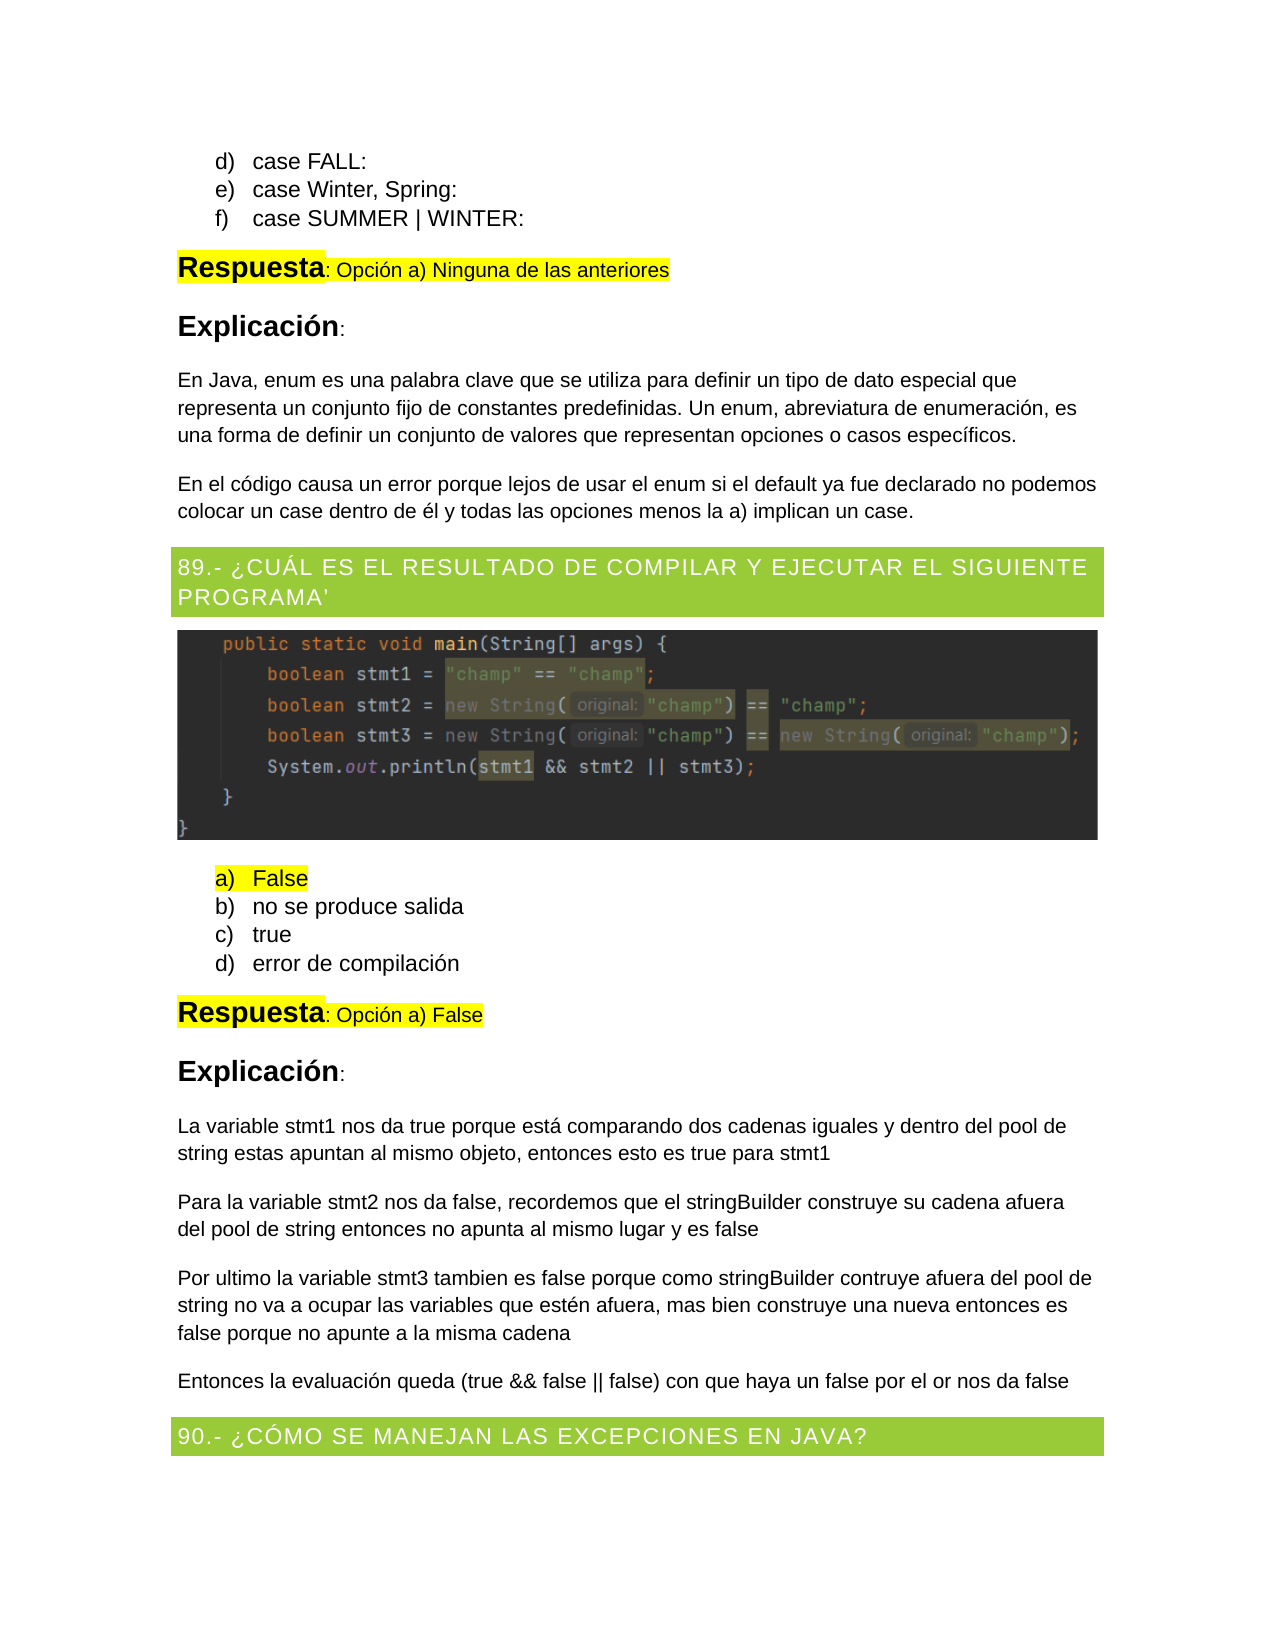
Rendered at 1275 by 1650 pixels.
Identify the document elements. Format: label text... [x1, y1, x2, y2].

text En el código causa un error porque lejos de usar el enum si el default ya fue declarado no podemos colocar un case dentro de él y todas las opciones menos la a) implican un case. [177, 472, 1098, 523]
text Para la variable stmt2 nos da false, recordemos que el stringBuilder construye su cadena afuera del pool de string entonces no apunta al mismo lugar y es false [177, 1189, 1098, 1241]
text Respuesta: Opción a) Ninguna de las anteriores [177, 249, 1098, 283]
list error de compilación [215, 950, 1098, 976]
text Entonces la evaluación queda (true && false || false) con que haya un false por el or nos da false [177, 1369, 1098, 1393]
list case SUMMER | WINTER: [215, 204, 1098, 231]
list False [215, 864, 1098, 891]
text La variable stmt1 nos da true porque está comparando dos cadenas iguales y dentro del pool de string estas apuntan al mismo objeto, entonces esto es true para stmt1 [177, 1114, 1098, 1165]
subtitle 89.- ¿Cuál es el resultado de compilar y ejecutar el siguiente programa’ [177, 554, 1098, 610]
list case Winter, Spring: [215, 176, 1098, 202]
list case FALL: [215, 148, 1098, 174]
list true [215, 921, 1098, 948]
picture [177, 630, 1098, 840]
subtitle 90.- ¿Cómo se manejan las excepciones en Java? [177, 1423, 1098, 1449]
list no se produce salida [215, 893, 1098, 919]
text Explicación: [177, 1054, 1098, 1088]
text Respuesta: Opción a) False [325, 995, 1098, 1028]
text Por ultimo la variable stmt3 tambien es false porque como stringBuilder contruye afuera del pool de string no va a ocupar las variables que estén afuera, mas bien construye una nueva entonces es false porque no apunte a la misma cadena [177, 1265, 1098, 1344]
text Explicación: [177, 309, 1098, 342]
text En Java, enum es una palabra clave que se utiliza para definir un tipo de dato especial que representa un conjunto fijo de constantes predefinidas. Un enum, abreviatura de enumeración, es una forma de definir un conjunto de valores que representan opciones o casos específicos. [177, 368, 1098, 447]
